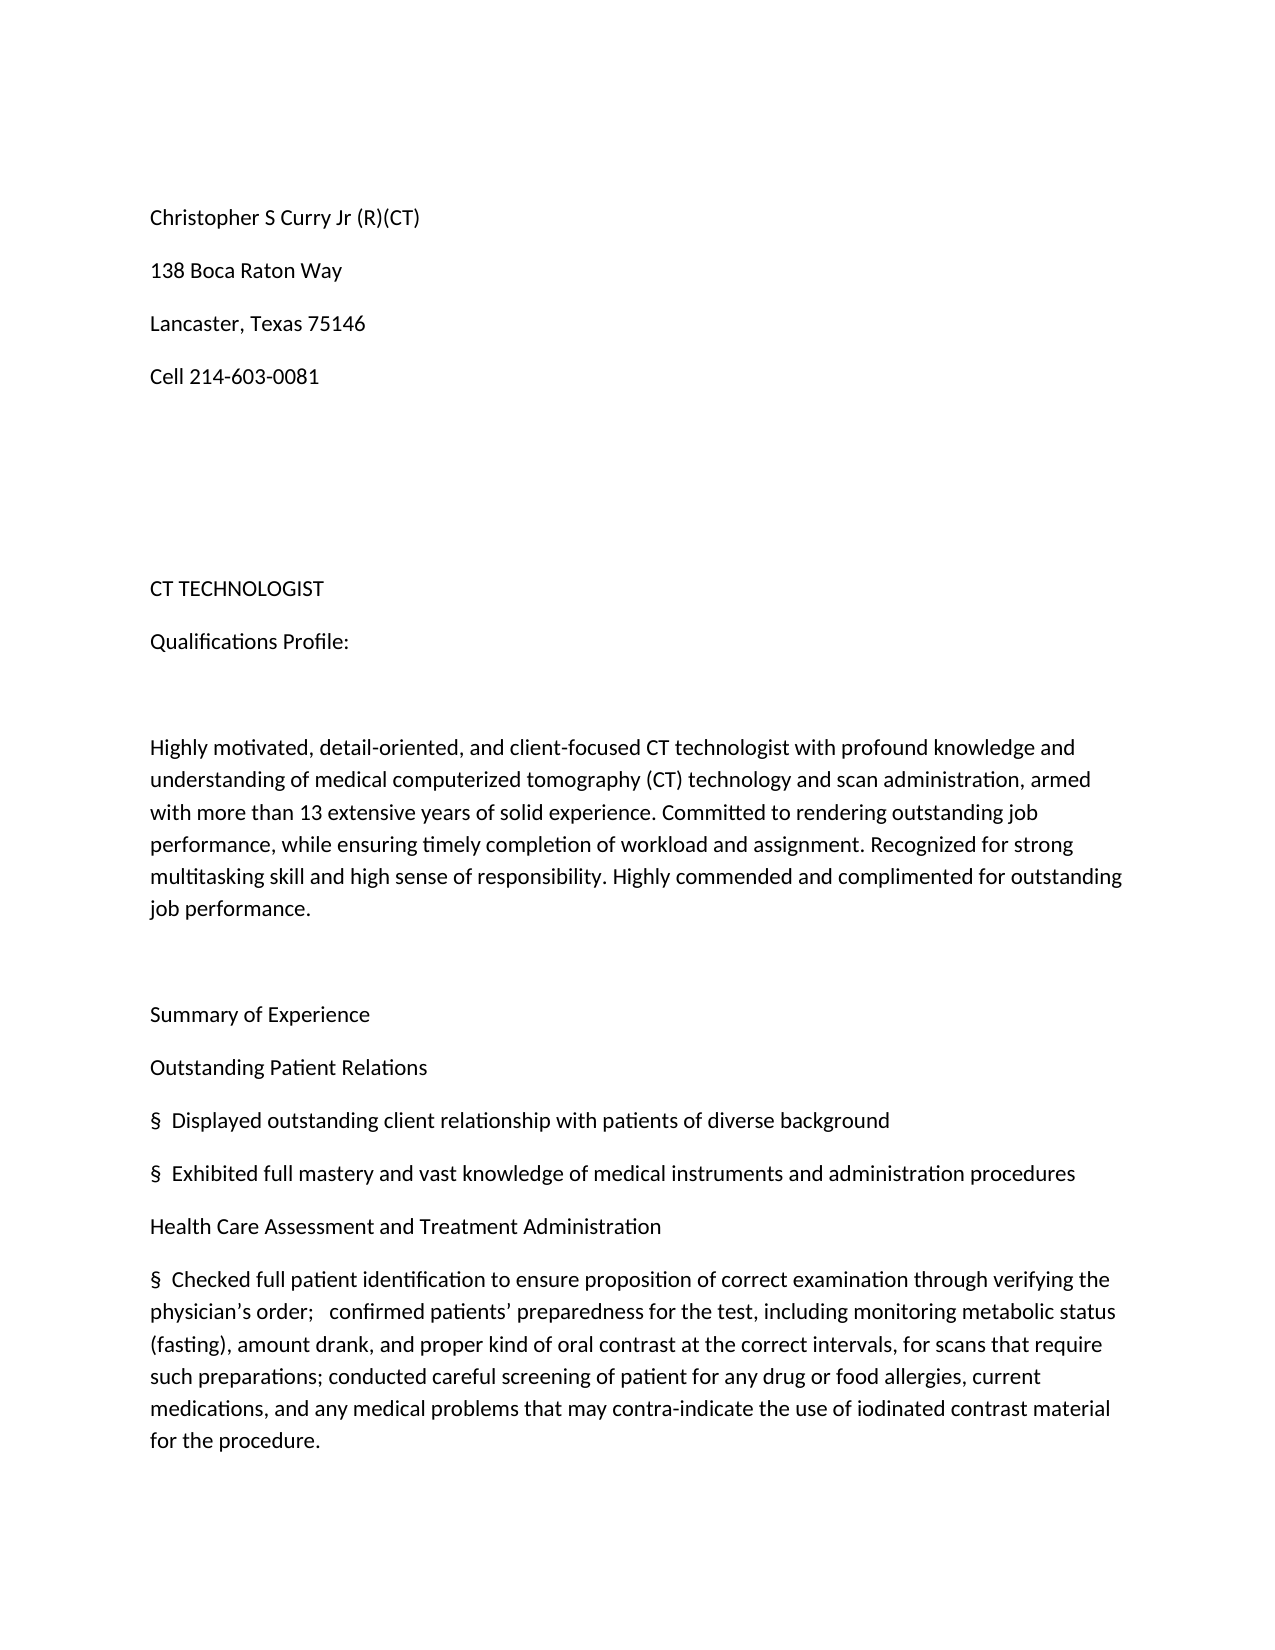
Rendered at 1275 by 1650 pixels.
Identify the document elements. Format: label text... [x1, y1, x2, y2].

text Health Care Assessment and Treatment Administration [150, 1212, 1125, 1240]
text § Exhibited full mastery and vast knowledge of medical instruments and administration procedures [150, 1159, 1125, 1187]
text Summary of Experience [150, 1000, 1125, 1028]
text § Displayed outstanding client relationship with patients of diverse background [150, 1106, 1125, 1134]
text Christopher S Curry Jr (R)(CT) [150, 203, 1125, 231]
text Lancaster, Texas 75146 [150, 309, 1125, 337]
text CT TECHNOLOGIST [150, 574, 1125, 602]
text Outstanding Patient Relations [150, 1053, 1125, 1081]
text Highly motivated, detail-oriented, and client-focused CT technologist with profound knowledge and understanding of medical computerized tomography (CT) technology and scan administration, armed with more than 13 extensive years of solid experience. Committed to rendering outstanding job performance, while ensuring timely completion of workload and assignment. Recognized for strong multitasking skill and high sense of responsibility. Highly commended and complimented for outstanding job performance. [150, 733, 1125, 922]
text Cell 214-603-0081 [150, 362, 1125, 390]
text Qualifications Profile: [150, 627, 1125, 655]
text § Checked full patient identification to ensure proposition of correct examination through verifying the physician’s order; confirmed patients’ preparedness for the test, including monitoring metabolic status (fasting), amount drank, and proper kind of oral contrast at the correct intervals, for scans that require such preparations; conducted careful screening of patient for any drug or food allergies, current medications, and any medical problems that may contra-indicate the use of iodinated contrast material for the procedure. [150, 1265, 1125, 1454]
text 138 Boca Raton Way [150, 256, 1125, 284]
